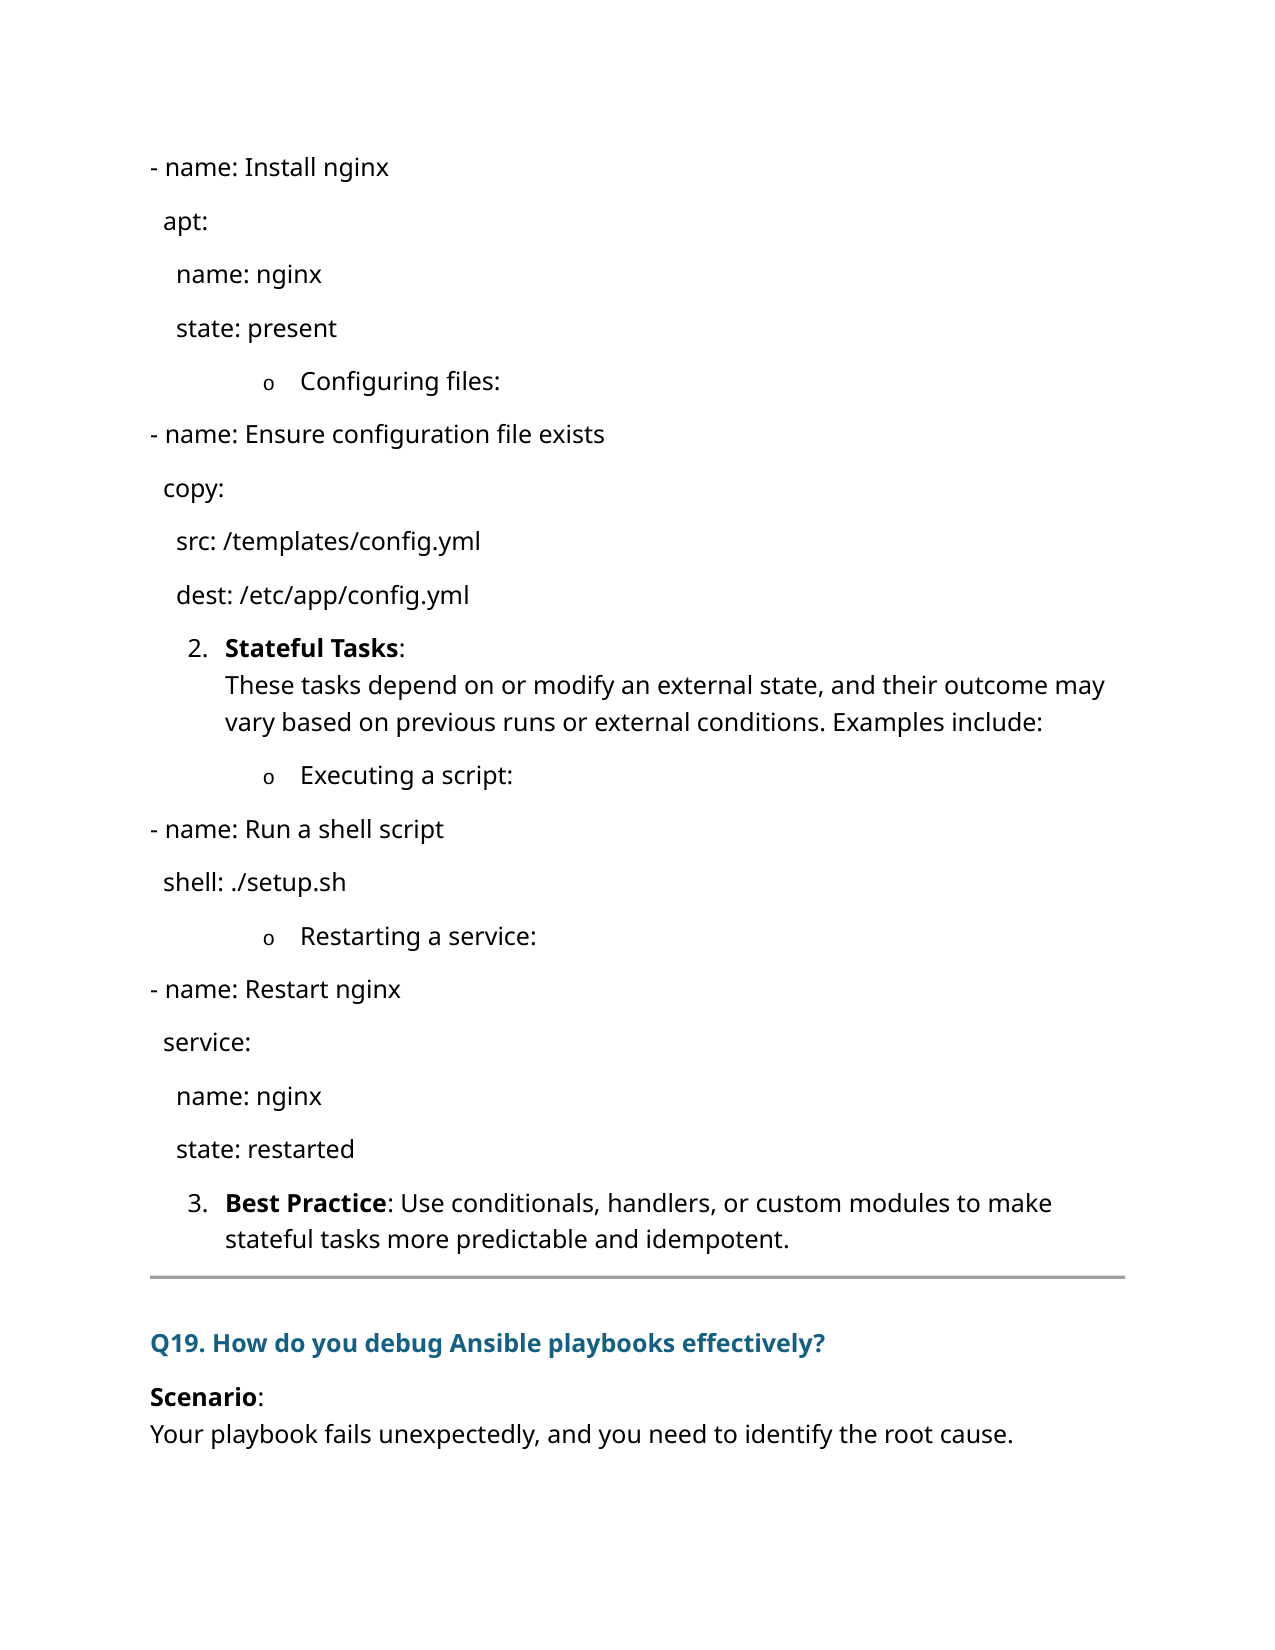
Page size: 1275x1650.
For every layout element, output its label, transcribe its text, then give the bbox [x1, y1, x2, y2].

text Q19. How do you debug Ansible playbooks effectively? [150, 1326, 1125, 1360]
text - name: Install nginx [150, 150, 1125, 184]
list Restarting a service: [262, 918, 1125, 952]
text state: restarted [150, 1132, 1125, 1166]
text name: nginx [150, 257, 1125, 291]
list Configuring files: [262, 364, 1125, 398]
text name: nginx [150, 1078, 1125, 1113]
text - name: Run a shell script [150, 811, 1125, 845]
text src: /templates/config.yml [150, 524, 1125, 558]
text service: [150, 1025, 1125, 1059]
text shell: ./setup.sh [150, 865, 1125, 899]
text - name: Restart nginx [150, 972, 1125, 1006]
text dest: /etc/app/config.yml [150, 577, 1125, 612]
text apt: [150, 203, 1125, 237]
text state: present [150, 310, 1125, 344]
text Scenario: Your playbook fails unexpectedly, and you need to identify the root cause. [150, 1379, 1125, 1450]
list Stateful Tasks: These tasks depend on or modify an external state, and their outcome may vary based on previous runs or external conditions. Examples include: [187, 631, 1125, 738]
text copy: [150, 471, 1125, 505]
list Best Practice: Use conditionals, handlers, or custom modules to make stateful tasks more predictable and idempotent. [187, 1185, 1125, 1256]
list Executing a script: [262, 758, 1125, 792]
text - name: Ensure configuration file exists [150, 417, 1125, 451]
